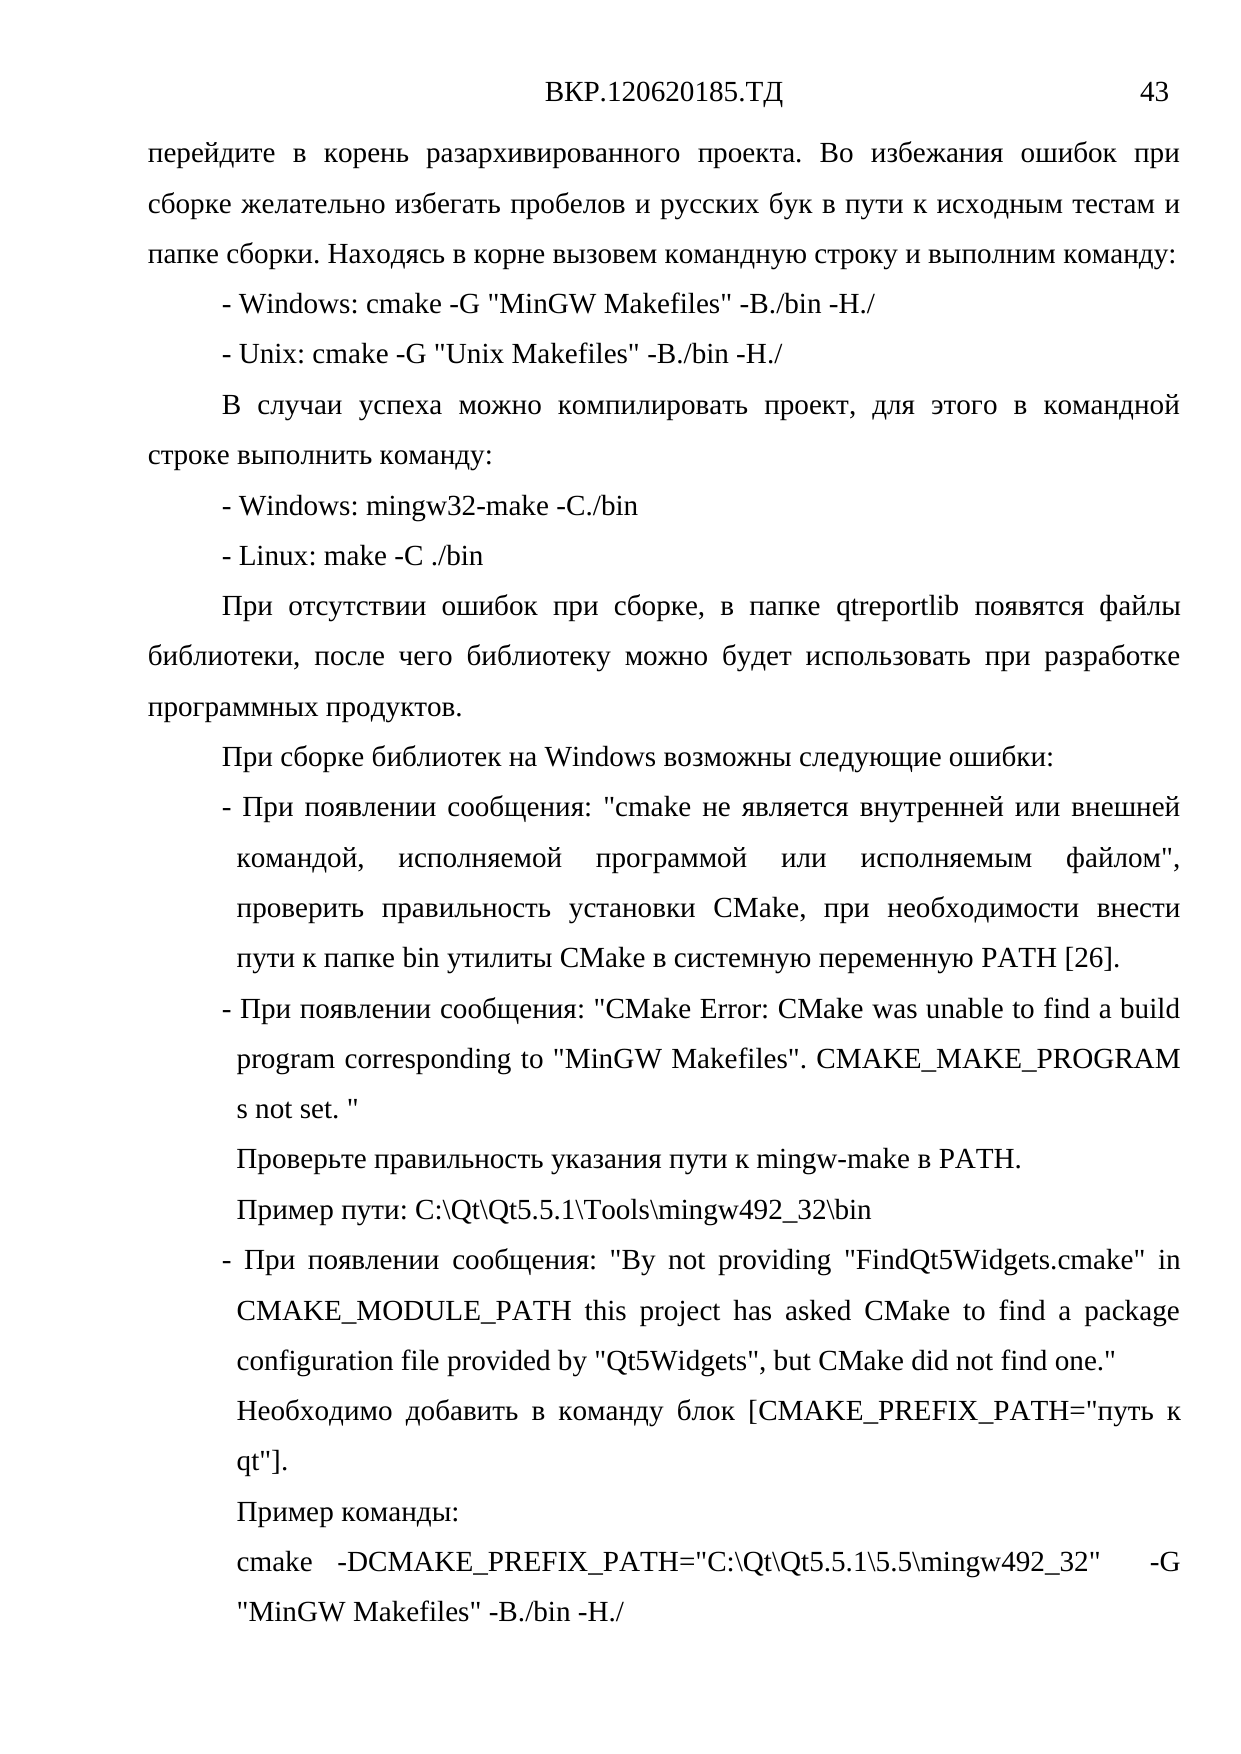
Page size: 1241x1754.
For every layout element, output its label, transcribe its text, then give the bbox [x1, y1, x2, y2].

text - Linux: make -C ./bin [148, 538, 1181, 571]
text Необходимо добавить в команду блок [CMAKE_PREFIX_PATH="путь к qt"]. [236, 1393, 1181, 1477]
text При сборке библиотек на Windows возможны следующие ошибки: [148, 739, 1181, 773]
text - Unix: cmake -G "Unix Makefiles" -B./bin -H./ [148, 337, 1181, 370]
text В случаи успеха можно компилировать проект, для этого в командной строке выполнить команду: [148, 387, 1181, 471]
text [148, 135, 1181, 269]
text При отсутствии ошибок при сборке, в папке qtreportlib появятся файлы библиотеки, после чего библиотеку можно будет использовать при разработке программных продуктов. [148, 588, 1181, 722]
text Пример пути: C:\Qt\Qt5.5.1\Tools\mingw492_32\bin [236, 1192, 1181, 1226]
text - При появлении сообщения: "cmake не является внутренней или внешней командой, исполняемой программой или исполняемым файлом", проверить правильность установки CMake, при необходимости внести пути к папке bin утилиты CMake в системную переменную PATH [26]. [222, 789, 1181, 974]
text - При появлении сообщения: "CMake Error: CMake was unable to find a build program corresponding to "MinGW Makefiles". CMAKE_MAKE_PROGRAM s not set. " [222, 991, 1181, 1125]
text - Windows: cmake -G "MinGW Makefiles" -B./bin -H./ [148, 286, 1181, 320]
text - Windows: mingw32-make -C./bin [148, 488, 1181, 521]
text Проверьте правильность указания пути к mingw-make в PATH. [222, 1142, 1181, 1175]
text cmake -DCMAKE_PREFIX_PATH="C:\Qt\Qt5.5.1\5.5\mingw492_32" -G "MinGW Makefiles" -B./bin -H./ [236, 1544, 1181, 1628]
text Пример команды: [236, 1494, 1181, 1527]
